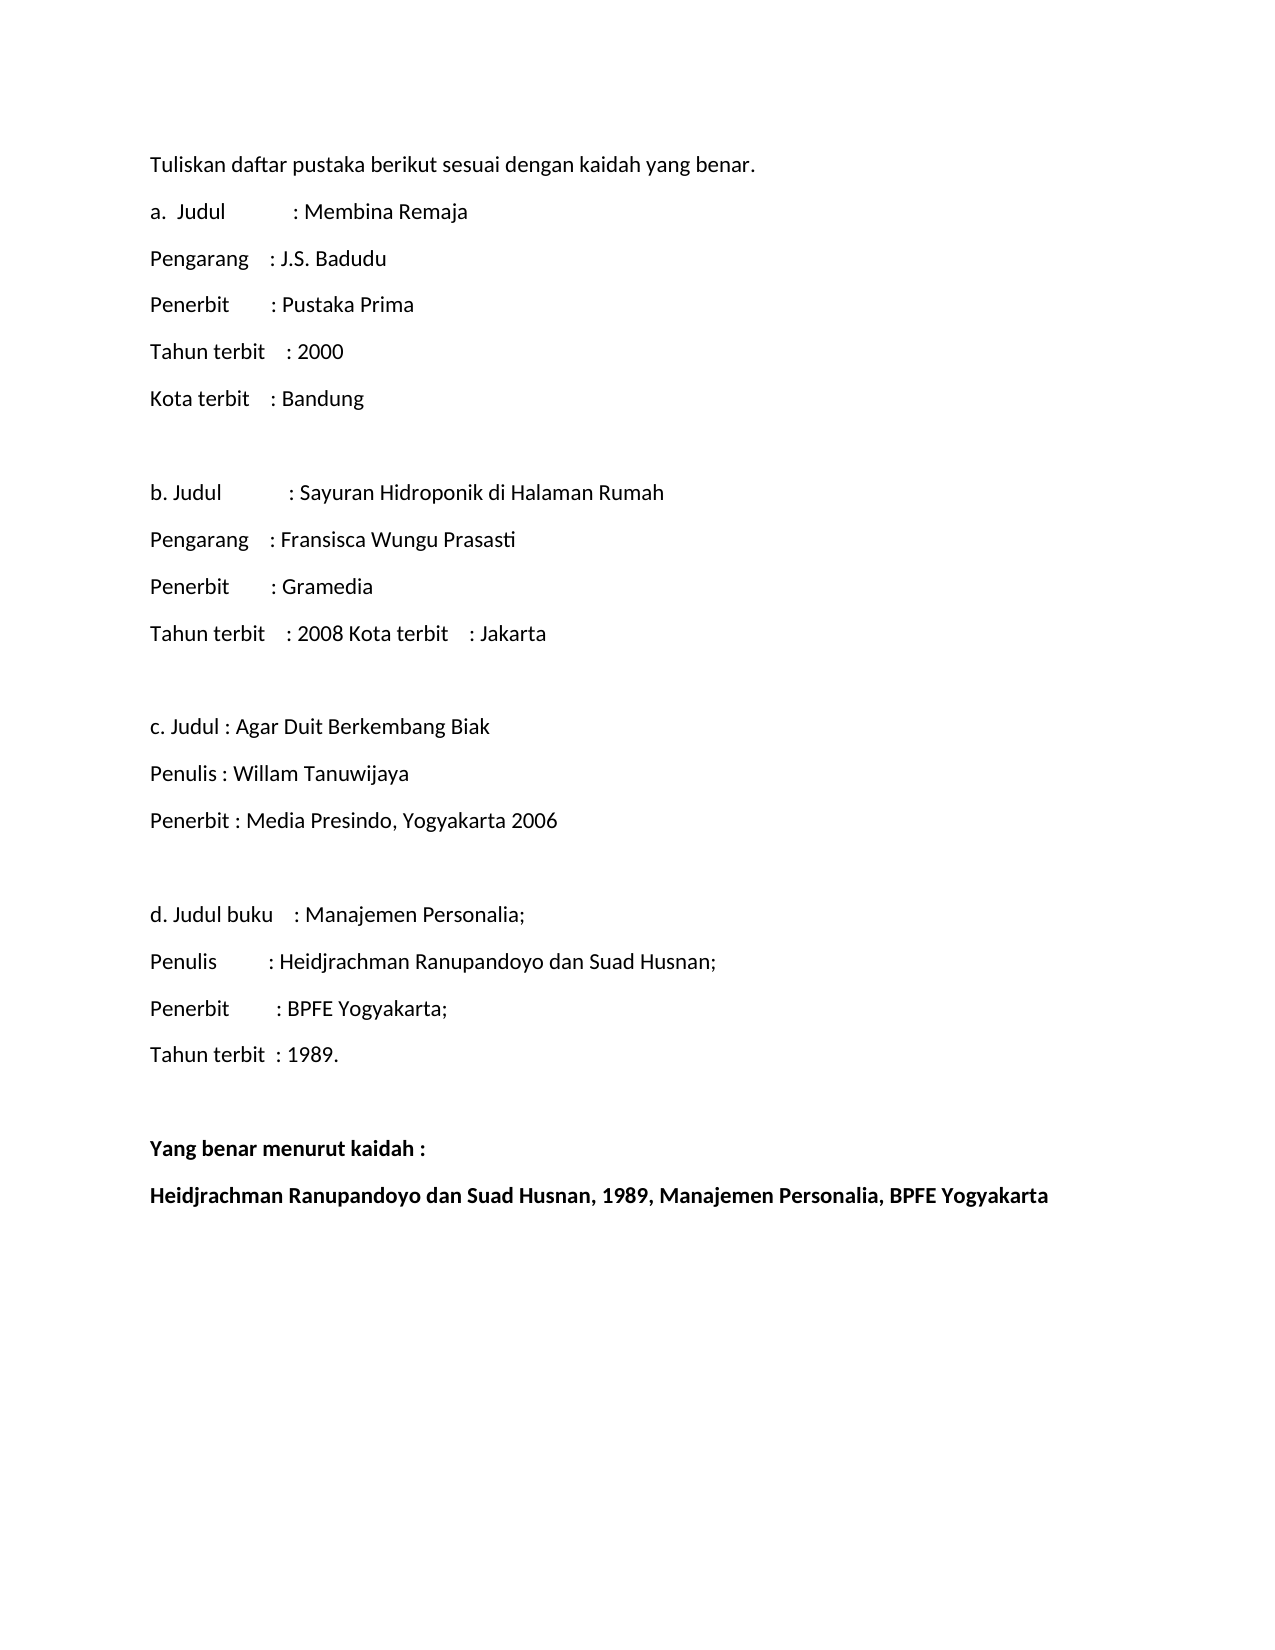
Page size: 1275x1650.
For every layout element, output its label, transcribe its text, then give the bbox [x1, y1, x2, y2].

text Penulis : Heidjrachman Ranupandoyo dan Suad Husnan; [150, 947, 1125, 975]
text Tahun terbit : 2008 Kota terbit : Jakarta [150, 619, 1125, 647]
text Kota terbit : Bandung [150, 384, 1125, 412]
text Heidjrachman Ranupandoyo dan Suad Husnan, 1989, Manajemen Personalia, BPFE Yogyakarta [150, 1181, 1125, 1209]
text Tahun terbit : 1989. [150, 1041, 1125, 1069]
text Penerbit : Gramedia [150, 572, 1125, 600]
text c. Judul : Agar Duit Berkembang Biak [150, 712, 1125, 741]
text Penulis : Willam Tanuwijaya [150, 759, 1125, 787]
text Pengarang : Fransisca Wungu Prasasti [150, 525, 1125, 553]
text Penerbit : Media Presindo, Yogyakarta 2006 [150, 806, 1125, 834]
text Tuliskan daftar pustaka berikut sesuai dengan kaidah yang benar. [150, 150, 1125, 178]
text Yang benar menurut kaidah : [150, 1134, 1125, 1162]
text b. Judul : Sayuran Hidroponik di Halaman Rumah [150, 478, 1125, 506]
text Penerbit : BPFE Yogyakarta; [150, 994, 1125, 1022]
text Penerbit : Pustaka Prima [150, 291, 1125, 319]
text d. Judul buku : Manajemen Personalia; [150, 900, 1125, 928]
text a. Judul : Membina Remaja [150, 197, 1125, 225]
text Tahun terbit : 2000 [150, 337, 1125, 366]
text Pengarang : J.S. Badudu [150, 244, 1125, 272]
